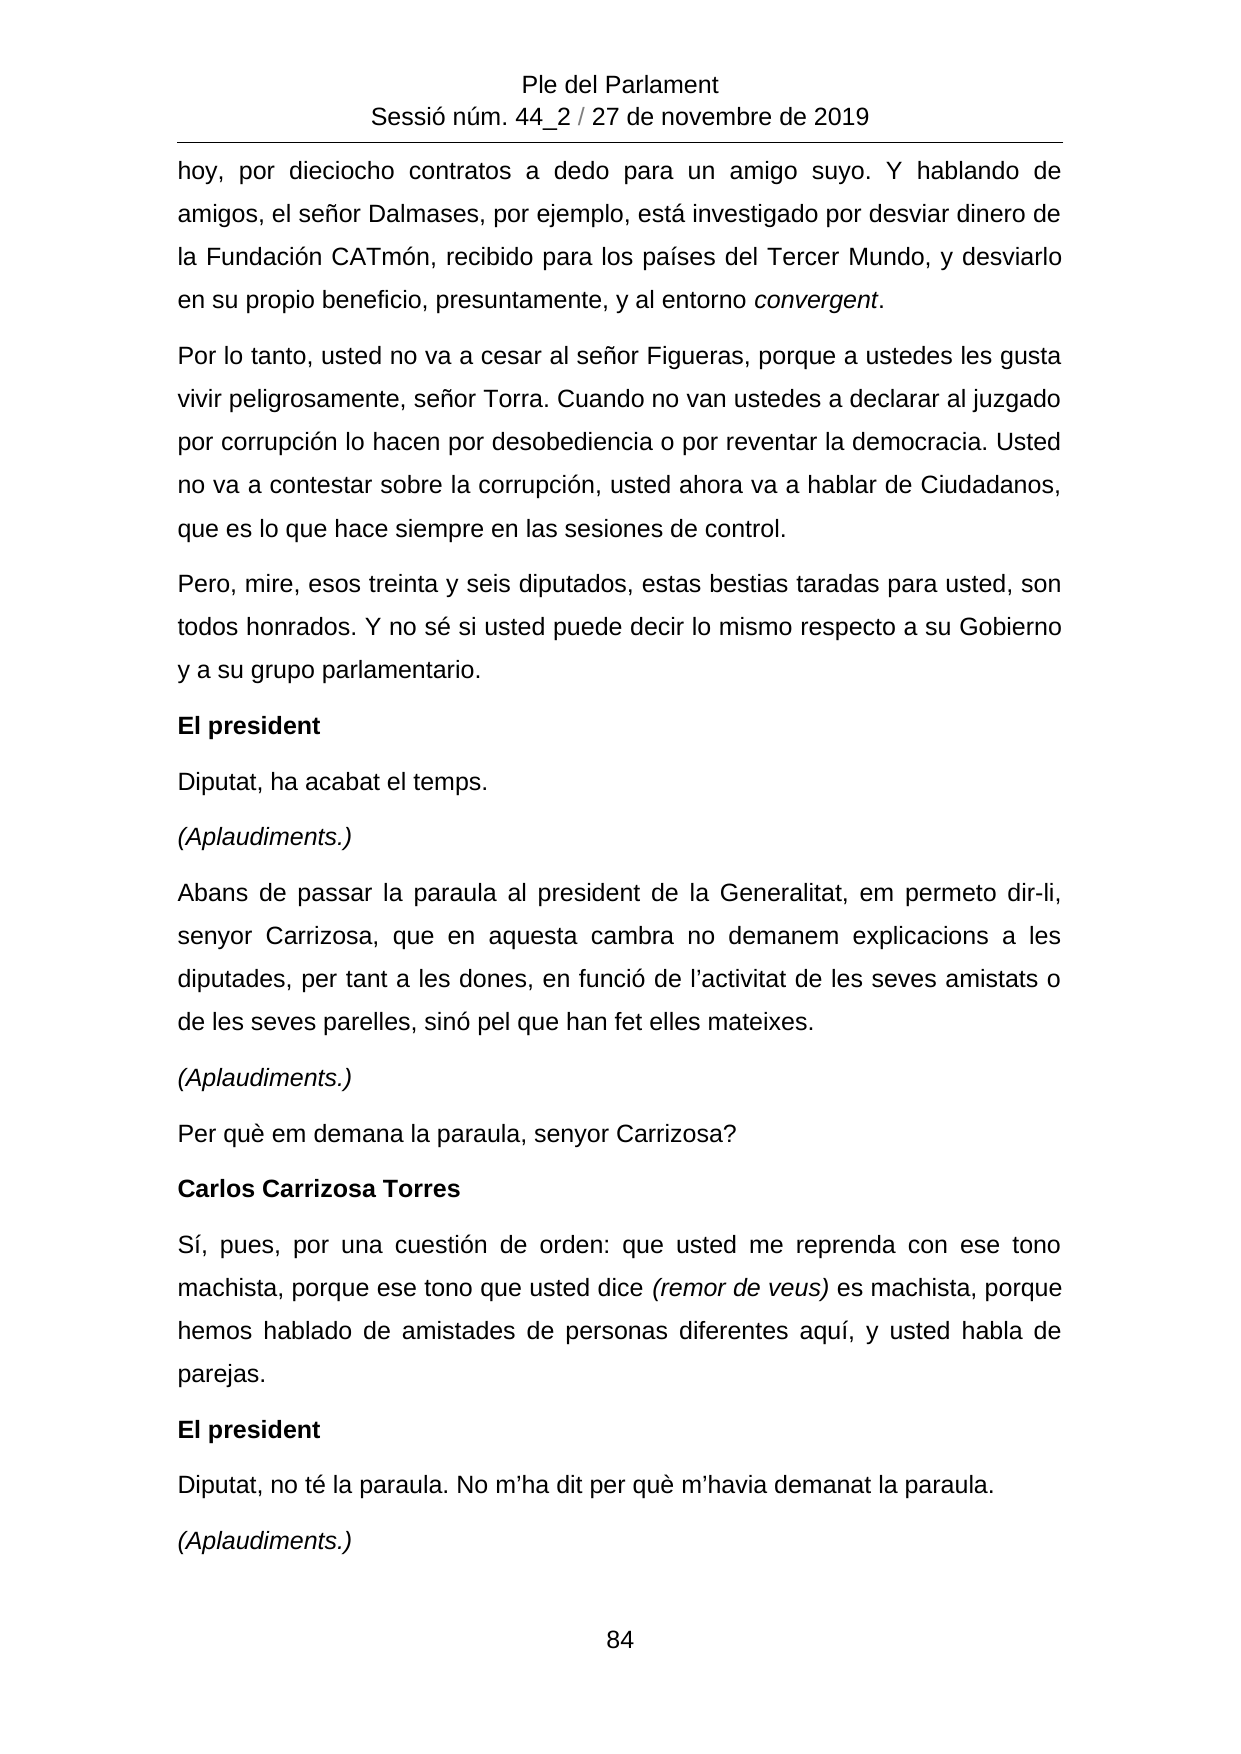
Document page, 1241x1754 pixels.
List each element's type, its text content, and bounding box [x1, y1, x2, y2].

text El president [177, 711, 1063, 740]
text (Aplaudiments.) [177, 822, 1063, 851]
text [177, 156, 1063, 314]
text (Aplaudiments.) [177, 1063, 1063, 1092]
text Sí, pues, por una cuestión de orden: que usted me reprenda con ese tono machista, porque ese tono que usted dice (remor de veus) es machista, porque hemos hablado de amistades de personas diferentes aquí, y usted habla de parejas. [177, 1230, 1063, 1388]
text Per què em demana la paraula, senyor Carrizosa? [177, 1118, 1063, 1147]
text Diputat, no té la paraula. No m’ha dit per què m’havia demanat la paraula. [177, 1470, 1063, 1499]
text Pero, mire, esos treinta y seis diputados, estas bestias taradas para usted, son todos honrados. Y no sé si usted puede decir lo mismo respecto a su Gobierno y a su grupo parlamentario. [177, 569, 1063, 684]
text El president [177, 1415, 1063, 1443]
text Abans de passar la paraula al president de la Generalitat, em permeto dir-li, senyor Carrizosa, que en aquesta cambra no demanem explicacions a les diputades, per tant a les dones, en funció de l’activitat de les seves amistats o de les seves parelles, sinó pel que han fet elles mateixes. [177, 878, 1063, 1036]
text (Aplaudiments.) [177, 1526, 1063, 1555]
text Por lo tanto, usted no va a cesar al señor Figueras, porque a ustedes les gusta vivir peligrosamente, señor Torra. Cuando no van ustedes a declarar al juzgado por corrupción lo hacen por desobediencia o por reventar la democracia. Usted no va a contestar sobre la corrupción, usted ahora va a hablar de Ciudadanos, que es lo que hace siempre en las sesiones de control. [177, 341, 1063, 542]
text Carlos Carrizosa Torres [177, 1174, 1063, 1203]
text Diputat, ha acabat el temps. [177, 767, 1063, 795]
